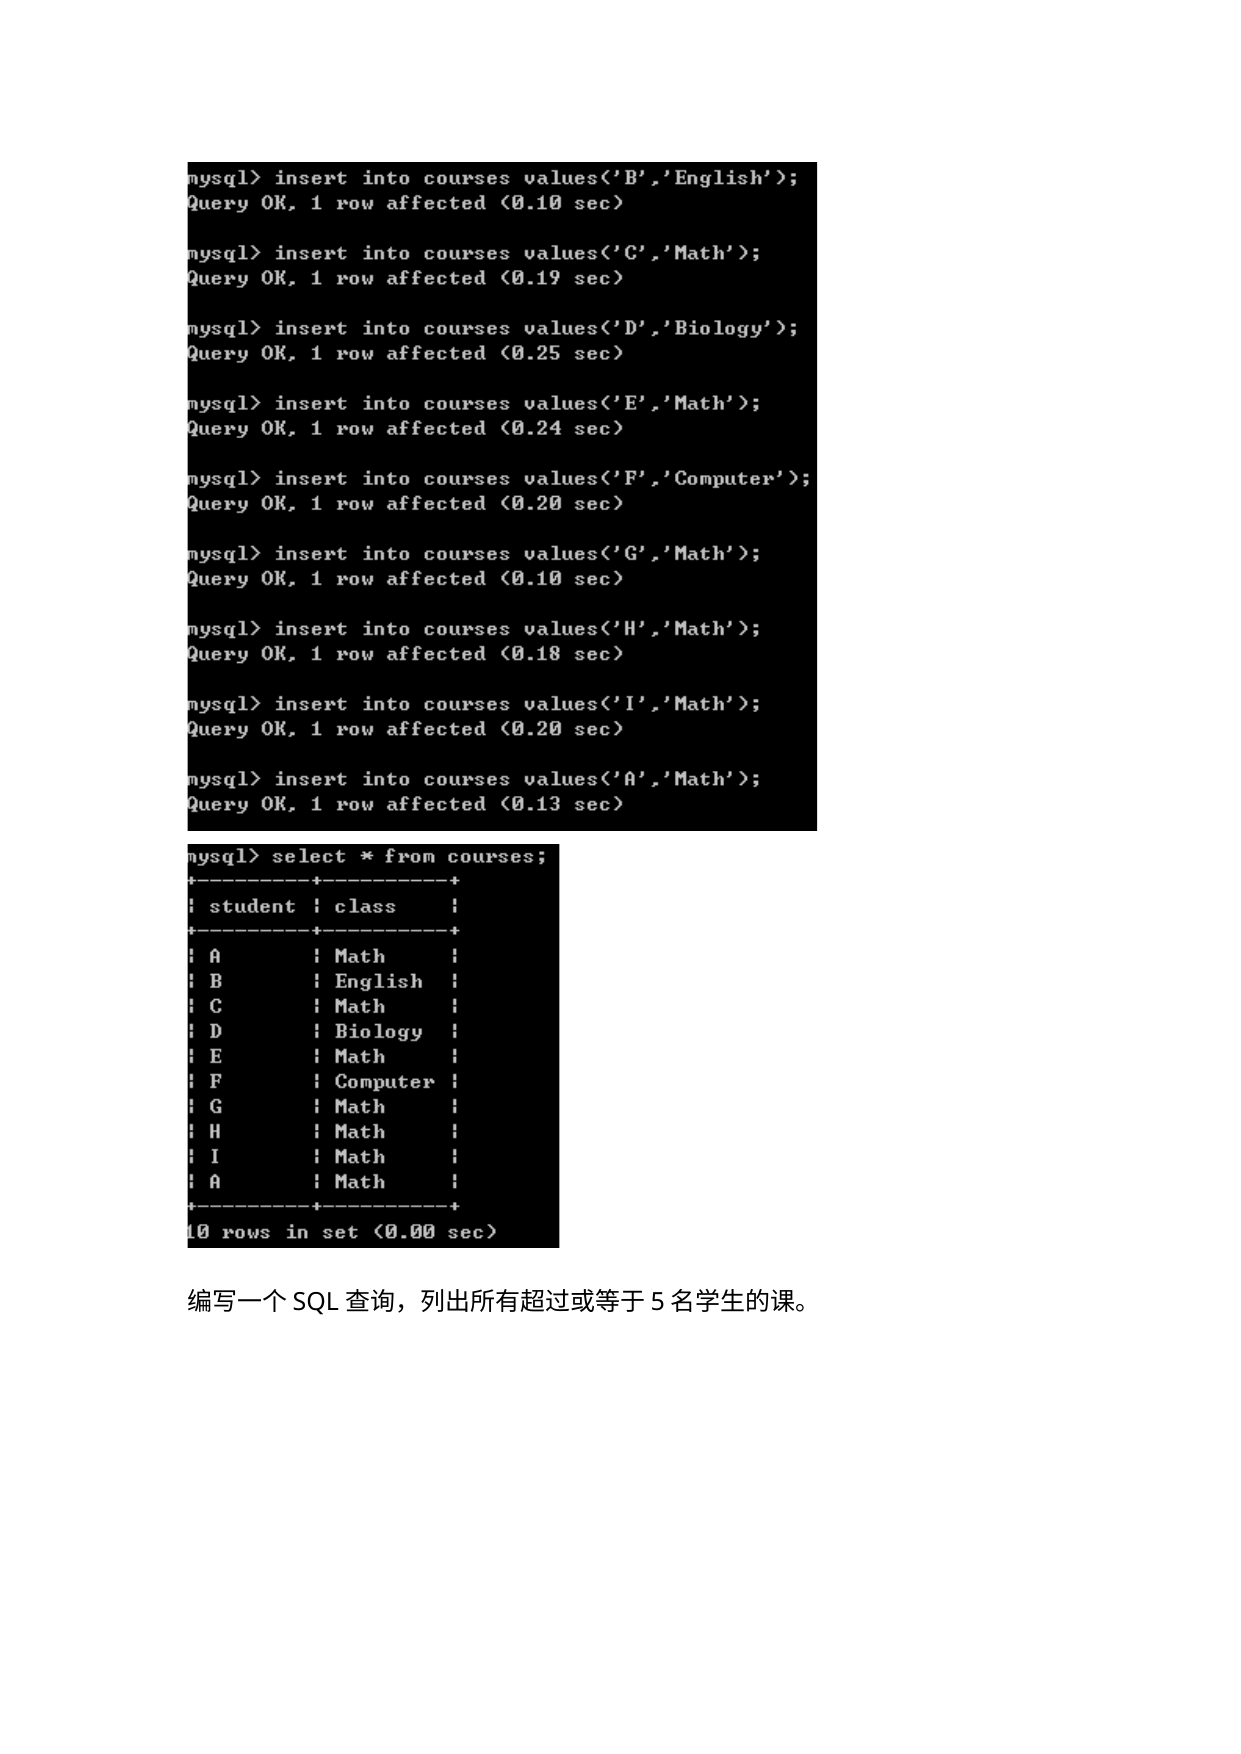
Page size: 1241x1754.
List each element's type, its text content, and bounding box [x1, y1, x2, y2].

picture [187, 844, 560, 1248]
picture [187, 162, 818, 831]
text 编写一个SQL 查询，列出所有超过或等于5名学生的课。 [187, 1267, 1053, 1332]
